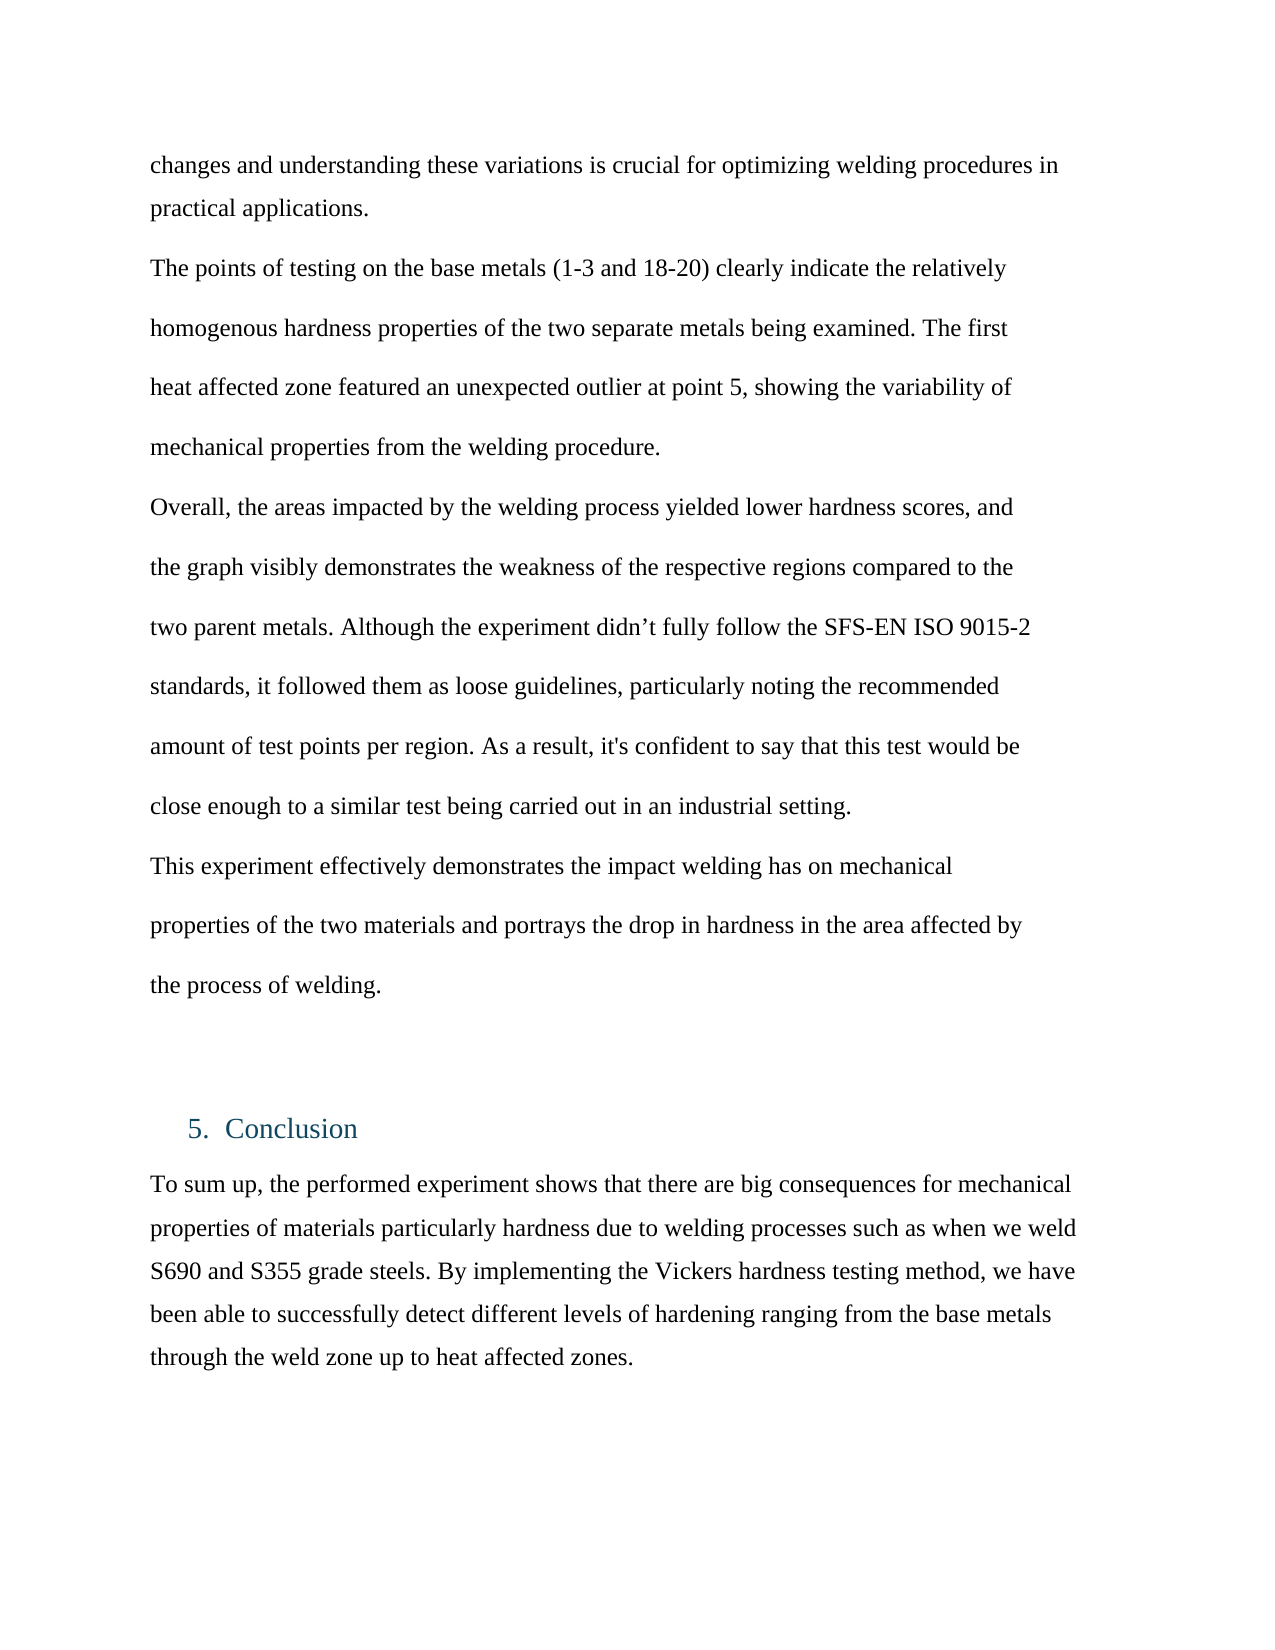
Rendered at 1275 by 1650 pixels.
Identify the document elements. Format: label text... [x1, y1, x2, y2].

text heat affected zone featured an unexpected outlier at point 5, showing the variability of [150, 372, 1125, 401]
text properties of the two materials and portrays the drop in hardness in the area affected by [150, 911, 1125, 939]
text standards, it followed them as loose guidelines, particularly noting the recommended [150, 671, 1125, 700]
text the process of welding. [150, 970, 1125, 999]
text two parent metals. Although the experiment didn’t fully follow the SFS-EN ISO 9015-2 [150, 612, 1125, 640]
text close enough to a similar test being carried out in an industrial setting. [150, 791, 1125, 820]
text the graph visibly demonstrates the weakness of the respective regions compared to the [150, 552, 1125, 581]
text homogenous hardness properties of the two separate metals being examined. The first [150, 313, 1125, 341]
text Overall, the areas impacted by the welding process yielded lower hardness scores, and [150, 492, 1125, 521]
text The points of testing on the base metals (1-3 and 18-20) clearly indicate the relatively [150, 253, 1125, 282]
text This experiment effectively demonstrates the impact welding has on mechanical [150, 851, 1125, 879]
text amount of test points per region. As a result, it's confident to say that this test would be [150, 731, 1125, 760]
subtitle Conclusion [187, 1111, 1125, 1144]
text To sum up, the performed experiment shows that there are big consequences for mechanical properties of materials particularly hardness due to welding processes such as when we weld S690 and S355 grade steels. By implementing the Vickers hardness testing method, we have been able to successfully detect different levels of hardening ranging from the base metals through the weld zone up to heat affected zones. [150, 1169, 1125, 1371]
text mechanical properties from the welding procedure. [150, 432, 1125, 461]
text changes and understanding these variations is crucial for optimizing welding procedures in practical applications. [150, 150, 1125, 222]
